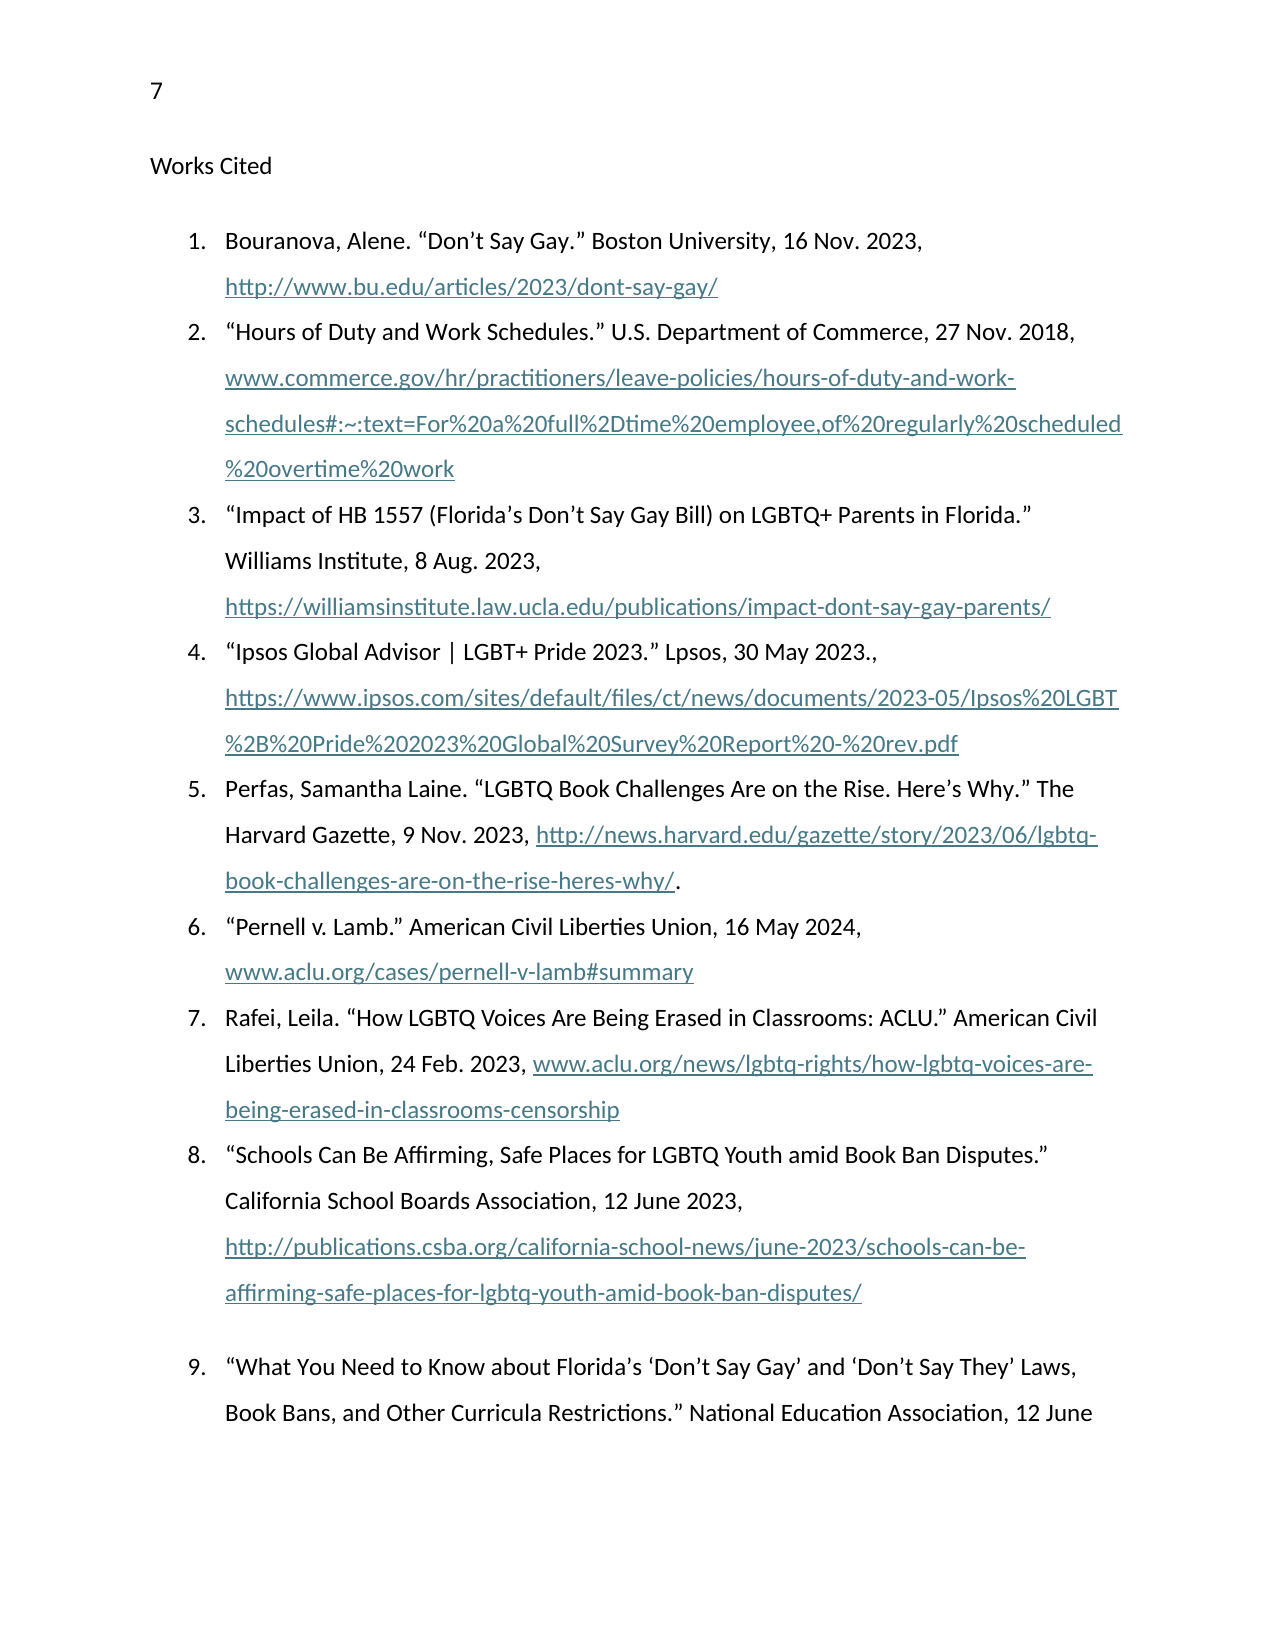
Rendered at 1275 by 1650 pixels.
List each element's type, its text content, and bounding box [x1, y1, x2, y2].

list Rafei, Leila. “How LGBTQ Voices Are Being Erased in Classrooms: ACLU.” American Civil Liberties Union, 24 Feb. 2023, www.aclu.org/news/lgbtq-rights/how-lgbtq-voices-are-being-erased-in-classrooms-censorship [187, 1148, 1125, 1270]
list “Ipsos Global Advisor | LGBT+ Pride 2023.” Lpsos, 30 May 2023., https://www.ipsos.com/sites/default/files/ct/news/documents/2023-05/Ipsos%20LGBT%2B%20Pride%202023%20Global%20Survey%20Report%20-%20rev.pdf [187, 724, 1125, 846]
list “Impact of HB 1557 (Florida’s Don’t Say Gay Bill) on LGBTQ+ Parents in Florida.” Williams Institute, 8 Aug. 2023, https://williamsinstitute.law.ucla.edu/publications/impact-dont-say-gay-parents/ [187, 558, 1125, 679]
list “Hours of Duty and Work Schedules.” U.S. Department of Commerce, 27 Nov. 2018, www.commerce.gov/hr/practitioners/leave-policies/hours-of-duty-and-work-schedules#:~:text=For%20a%20full%2Dtime%20employee,of%20regularly%20scheduled%20overtime%20work [187, 346, 1125, 513]
list Bouranova, Alene. “Don’t Say Gay.” Boston University, 16 Nov. 2023, http://www.bu.edu/articles/2023/dont-say-gay/ [187, 225, 1125, 301]
list Perfas, Samantha Laine. “LGBTQ Book Challenges Are on the Rise. Here’s Why.” The Harvard Gazette, 9 Nov. 2023, http://news.harvard.edu/gazette/story/2023/06/lgbtq-book-challenges-are-on-the-rise-heres-why/. [187, 890, 1125, 1012]
text Works Cited [150, 150, 1125, 181]
list “Pernell v. Lamb.” American Civil Liberties Union, 16 May 2024, www.aclu.org/cases/pernell-v-lamb#summary [187, 1057, 1125, 1133]
list “Schools Can Be Affirming, Safe Places for LGBTQ Youth amid Book Ban Disputes.” California School Boards Association, 12 June 2023, http://publications.csba.org/california-school-news/june-2023/schools-can-be-affirming-safe-places-for-lgbtq-youth-amid-book-ban-disputes/ [187, 1285, 1125, 1453]
